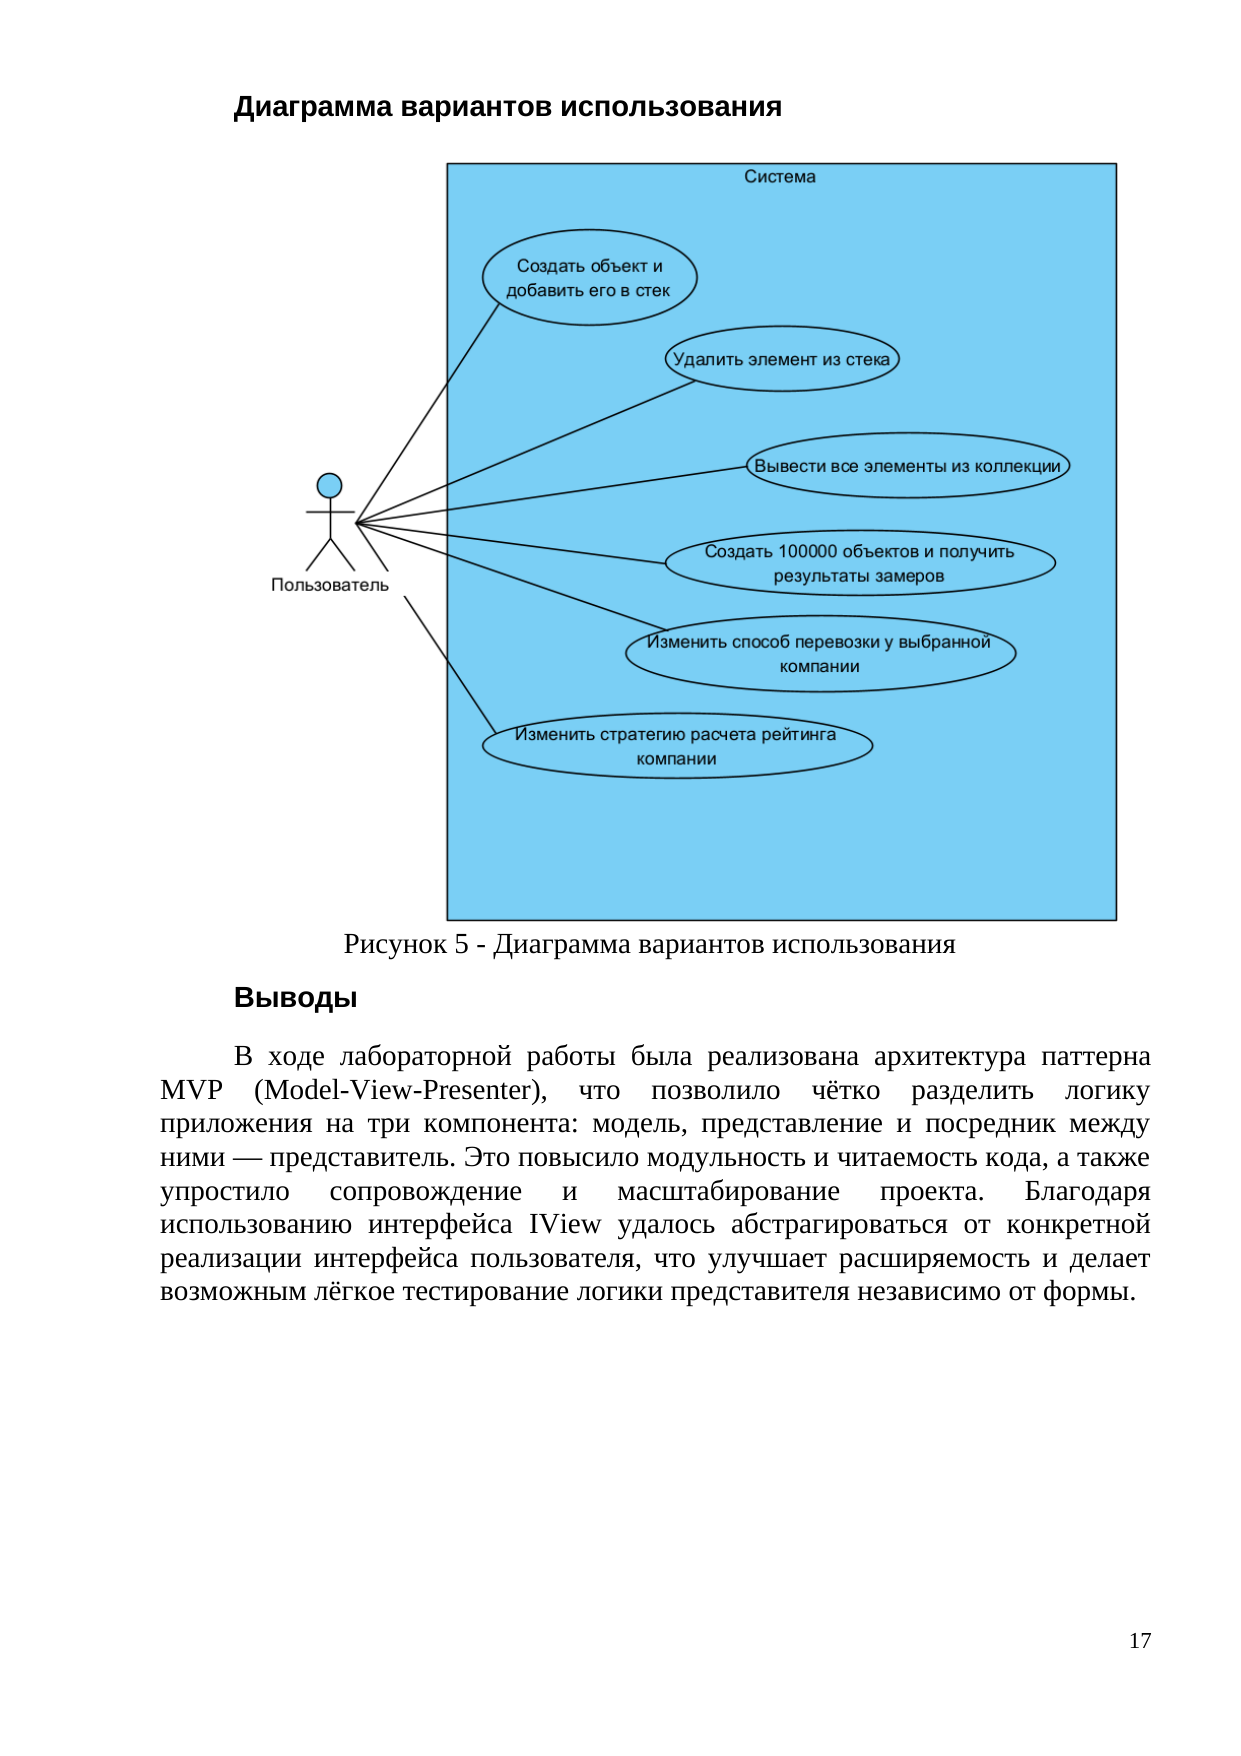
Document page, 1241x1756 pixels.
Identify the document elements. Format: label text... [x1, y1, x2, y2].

text Рисунок 5 - Диаграмма вариантов использования [148, 926, 1152, 959]
picture [265, 155, 1121, 926]
subtitle Выводы [234, 980, 1152, 1014]
subtitle Диаграмма вариантов использования [234, 89, 1152, 122]
text В ходе лабораторной работы была реализована архитектура паттерна MVP (Model-View-Presenter), что позволило чётко разделить логику приложения на три компонента: модель, представление и посредник между ними — представитель. Это повысило модульность и читаемость кода, а также упростило сопровождение и масштабирование проекта. Благодаря использованию интерфейса IView удалось абстрагироваться от конкретной реализации интерфейса пользователя, что улучшает расширяемость и делает возможным лёгкое тестирование логики представителя независимо от формы. [160, 1038, 1152, 1307]
